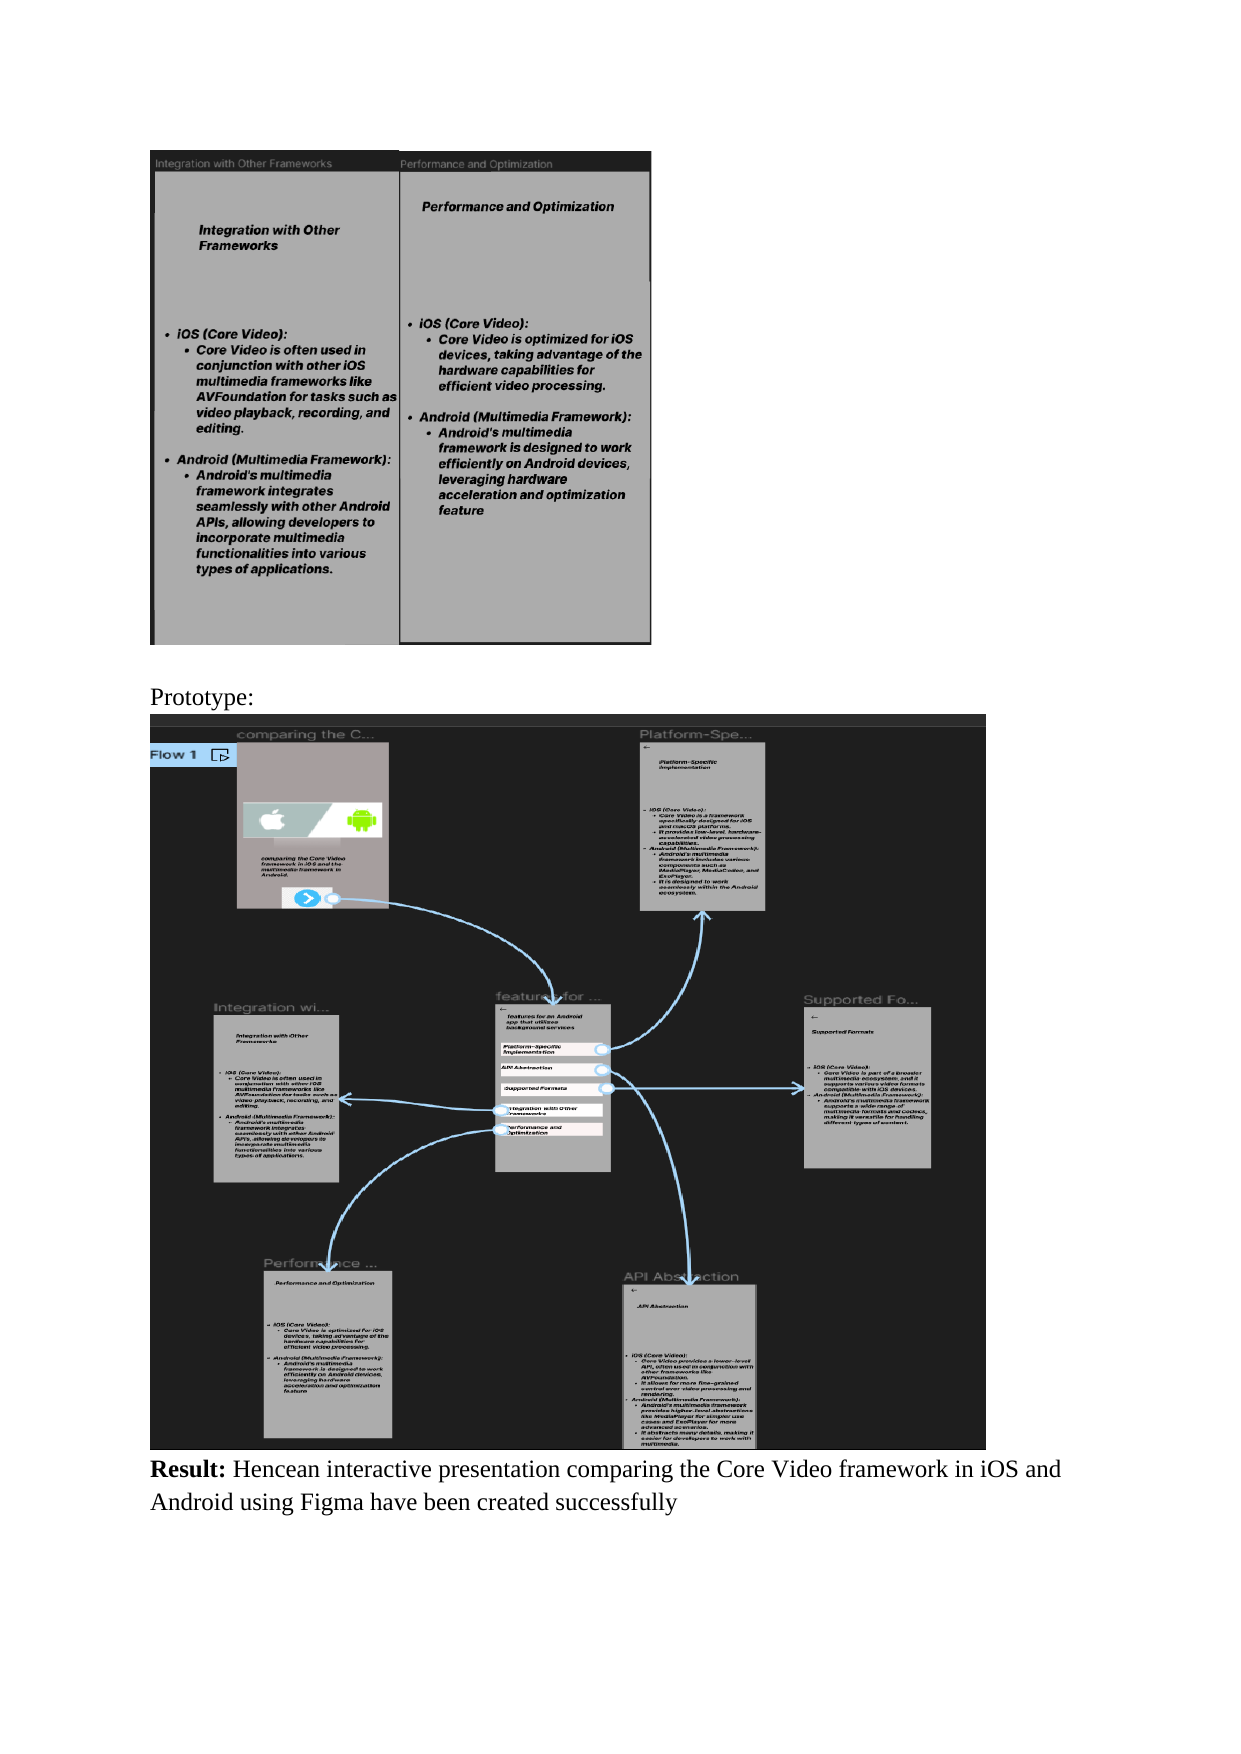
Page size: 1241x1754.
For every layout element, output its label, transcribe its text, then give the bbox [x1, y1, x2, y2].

picture [150, 714, 986, 1450]
picture [150, 150, 652, 645]
text Result: Hencean interactive presentation comparing the Core Video framework in iOS and Android using Figma have been created successfully [150, 1454, 1090, 1516]
text Prototype: [150, 682, 1090, 710]
